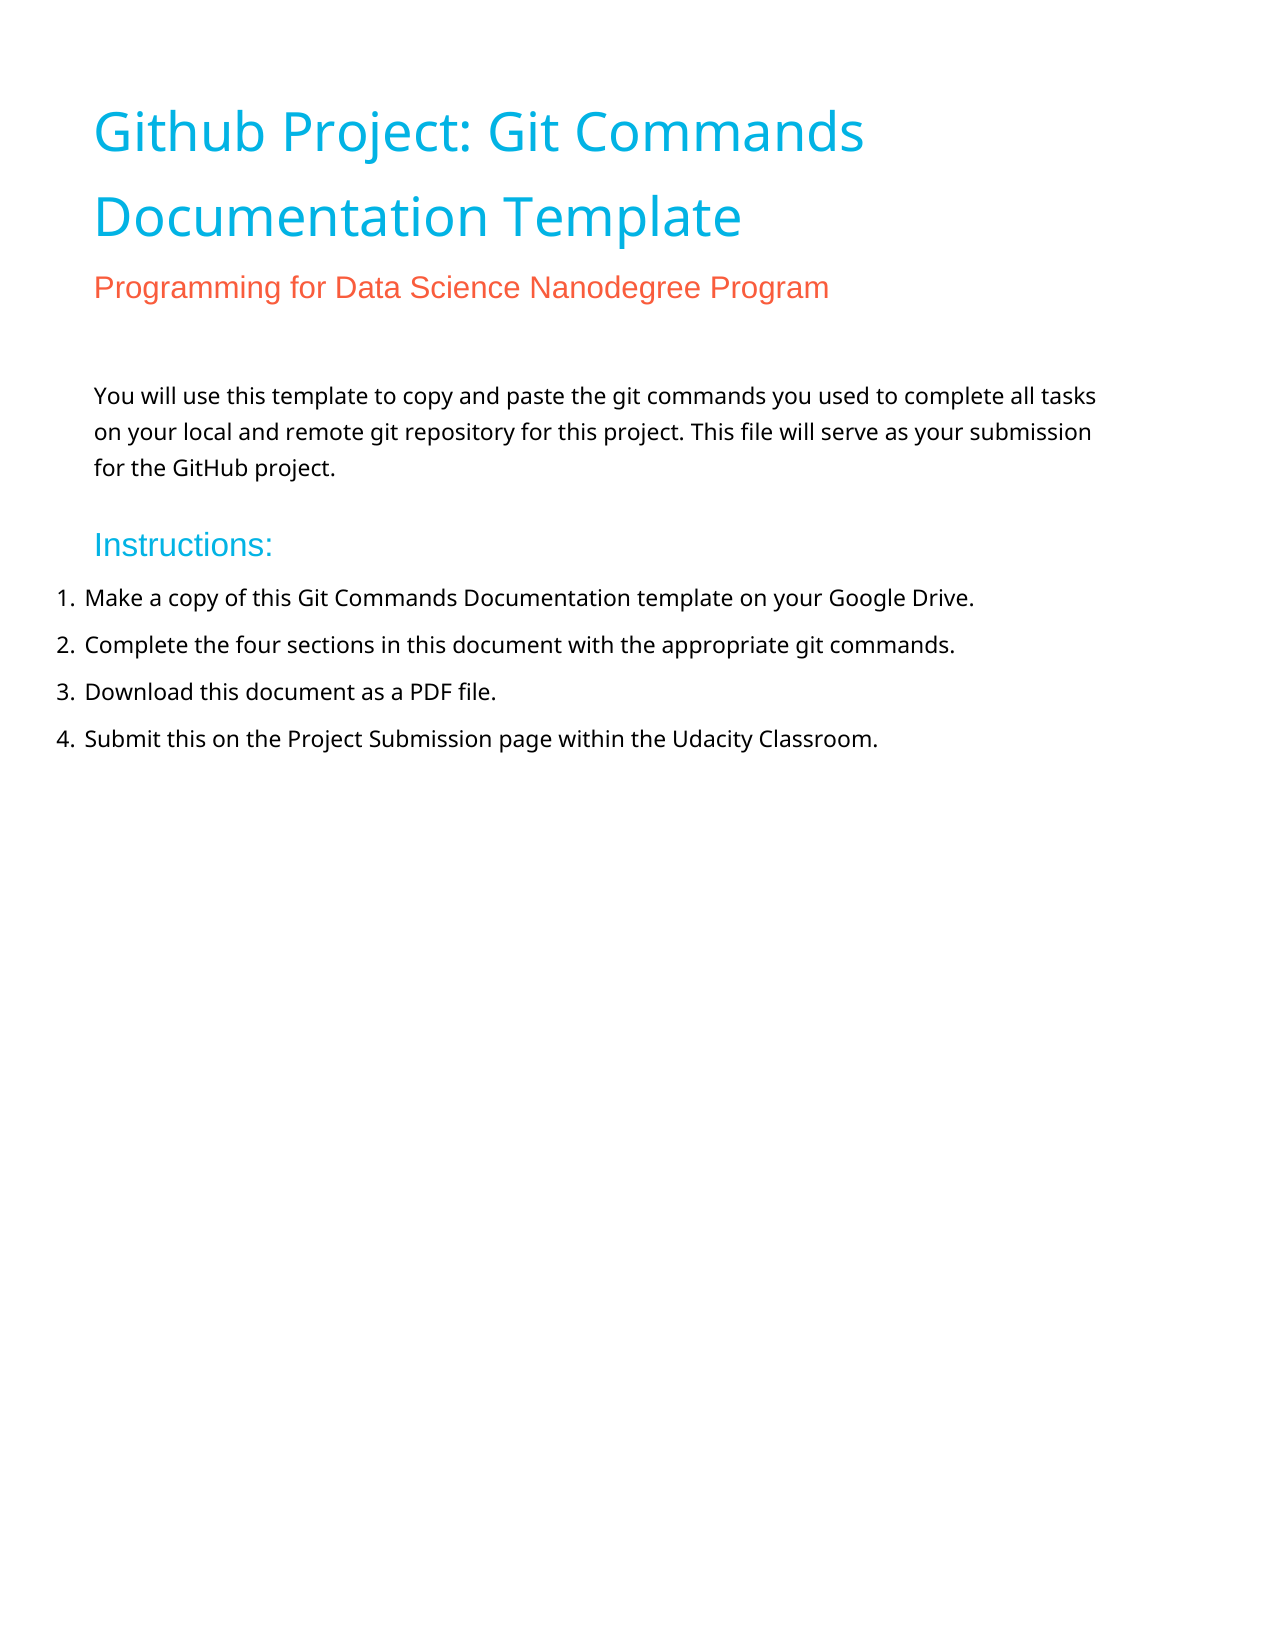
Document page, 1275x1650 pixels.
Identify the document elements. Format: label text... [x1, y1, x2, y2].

list Submit this on the Project Submission page within the Udacity Classroom. [56, 723, 1125, 754]
list Complete the four sections in this document with the appropriate git commands. [56, 629, 1125, 660]
text You will use this template to copy and paste the git commands you used to complete all tasks on your local and remote git repository for this project. This file will serve as your submission for the GitHub project. [94, 380, 1125, 483]
list Make a copy of this Git Commands Documentation template on your Google Drive. [56, 582, 1125, 613]
subtitle Instructions: [94, 525, 1125, 564]
title Github Project: Git Commands Documentation Template [94, 94, 1125, 252]
list Download this document as a PDF file. [56, 676, 1125, 707]
subtitle Programming for Data Science Nanodegree Program [94, 269, 1125, 306]
